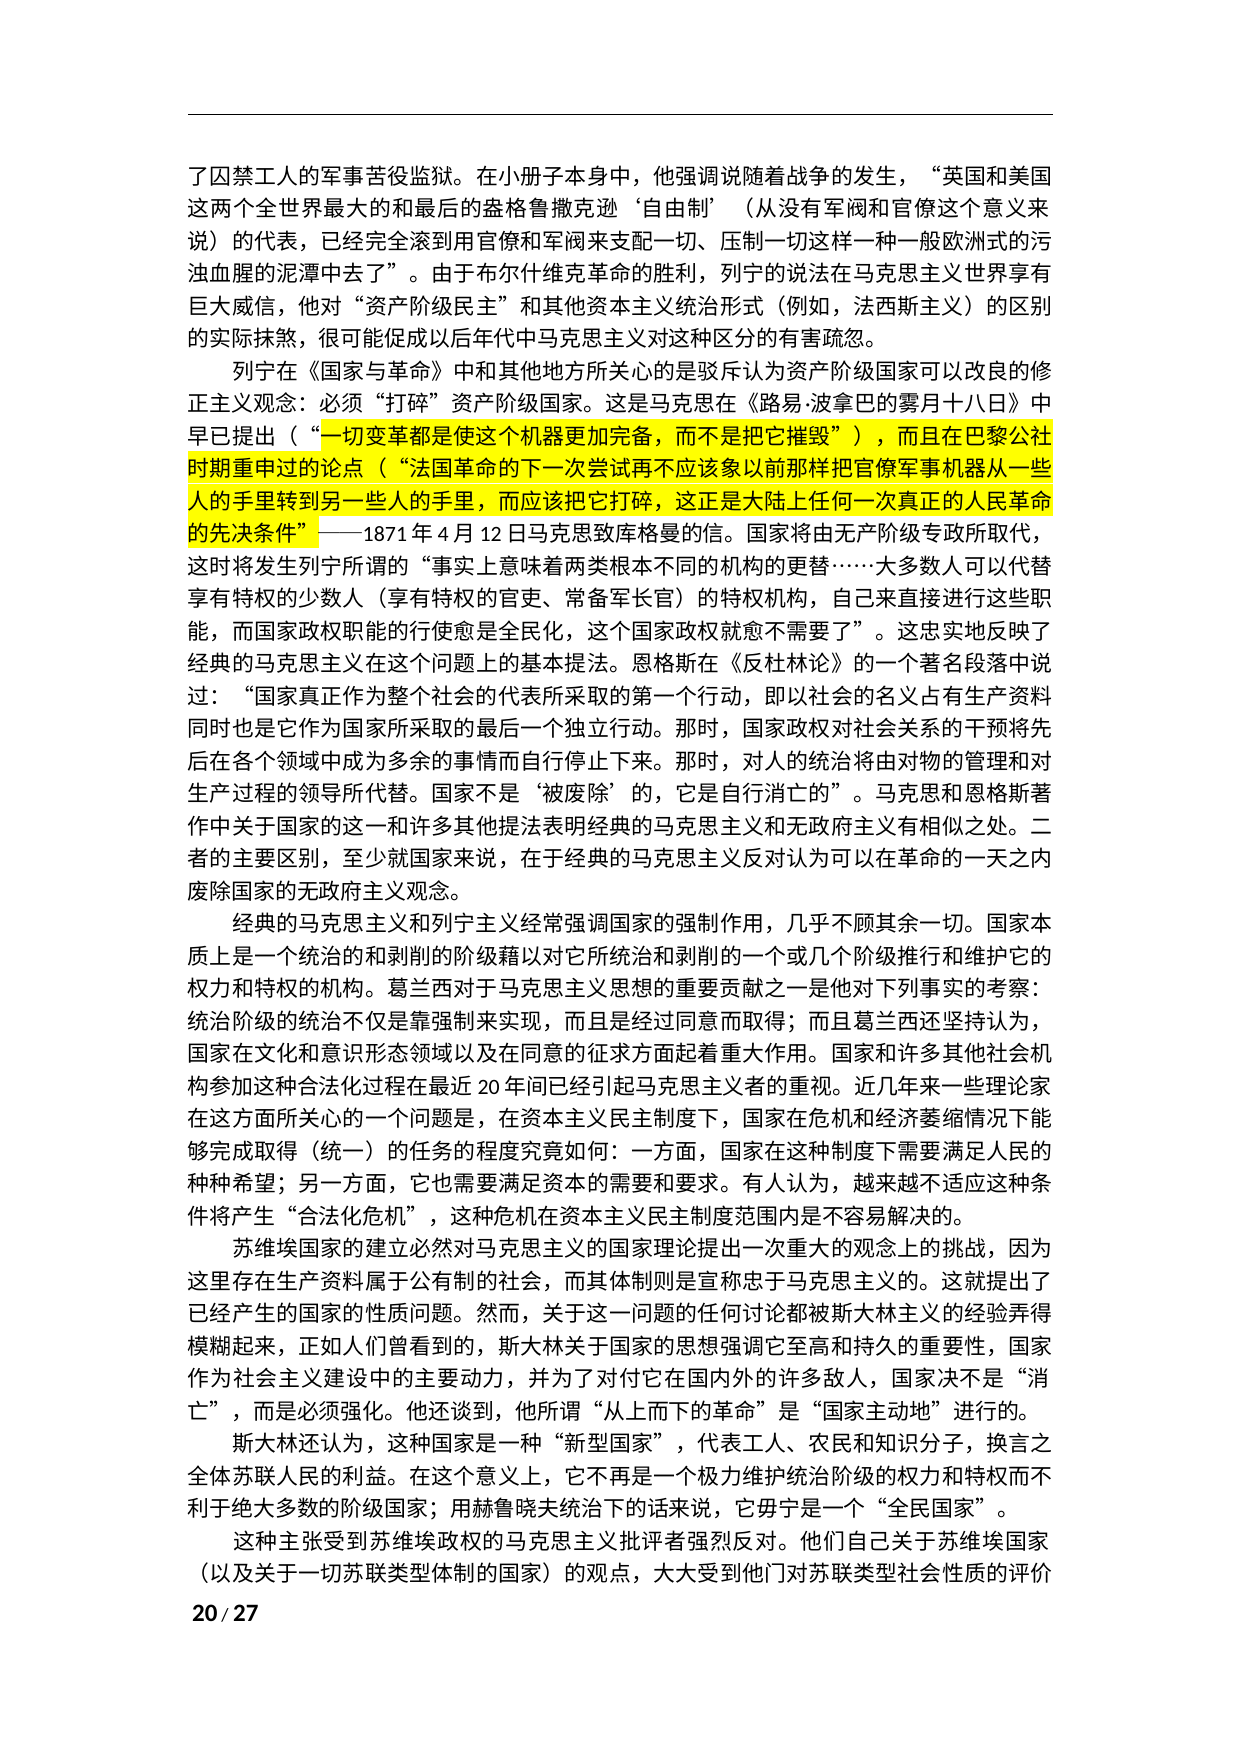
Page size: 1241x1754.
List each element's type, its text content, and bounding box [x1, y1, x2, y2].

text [187, 158, 1053, 353]
text 苏维埃国家的建立必然对马克思主义的国家理论提出一次重大的观念上的挑战，因为这里存在生产资料属于公有制的社会，而其体制则是宣称忠于马克思主义的。这就提出了已经产生的国家的性质问题。然而，关于这一问题的任何讨论都被斯大林主义的经验弄得模糊起来，正如人们曾看到的，斯大林关于国家的思想强调它至高和持久的重要性，国家作为社会主义建设中的主要动力，并为了对付它在国内外的许多敌人，国家决不是“消亡”，而是必须强化。他还谈到，他所谓“从上而下的革命”是“国家主动地”进行的。 [187, 1231, 1053, 1426]
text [187, 1523, 1053, 1588]
text 斯大林还认为，这种国家是一种“新型国家”，代表工人、农民和知识分子，换言之，全体苏联人民的利益。在这个意义上，它不再是一个极力维护统治阶级的权力和特权而不利于绝大多数的阶级国家；用赫鲁晓夫统治下的话来说，它毋宁是一个“全民国家”。 [187, 1426, 1053, 1523]
text 列宁在《国家与革命》中和其他地方所关心的是驳斥认为资产阶级国家可以改良的修正主义观念：必须“打碎”资产阶级国家。这是马克思在《路易·波拿巴的雾月十八日》中早已提出（“一切变革都是使这个机器更加完备，而不是把它摧毁”），而且在巴黎公社时期重申过的论点（“法国革命的下一次尝试再不应该象以前那样把官僚军事机器从一些人的手里转到另一些人的手里，而应该把它打碎，这正是大陆上任何一次真正的人民革命的先决条件”──1871年4月12日马克思致库格曼的信。国家将由无产阶级专政所取代，这时将发生列宁所谓的“事实上意味着两类根本不同的机构的更替……大多数人可以代替享有特权的少数人（享有特权的官吏、常备军长官）的特权机构，自己来直接进行这些职能，而国家政权职能的行使愈是全民化，这个国家政权就愈不需要了”。这忠实地反映了经典的马克思主义在这个问题上的基本提法。恩格斯在《反杜林论》的一个著名段落中说过：“国家真正作为整个社会的代表所采取的第一个行动，即以社会的名义占有生产资料，同时也是它作为国家所采取的最后一个独立行动。那时，国家政权对社会关系的干预将先后在各个领域中成为多余的事情而自行停止下来。那时，对人的统治将由对物的管理和对生产过程的领导所代替。国家不是‘被废除’的，它是自行消亡的”。马克思和恩格斯著作中关于国家的这一和许多其他提法表明经典的马克思主义和无政府主义有相似之处。二者的主要区别，至少就国家来说，在于经典的马克思主义反对认为可以在革命的一天之内废除国家的无政府主义观念。 [187, 353, 1053, 906]
text 经典的马克思主义和列宁主义经常强调国家的强制作用，几乎不顾其余一切。国家本质上是一个统治的和剥削的阶级藉以对它所统治和剥削的一个或几个阶级推行和维护它的权力和特权的机构。葛兰西对于马克思主义思想的重要贡献之一是他对下列事实的考察：统治阶级的统治不仅是靠强制来实现，而且是经过同意而取得；而且葛兰西还坚持认为，国家在文化和意识形态领域以及在同意的征求方面起着重大作用。国家和许多其他社会机构参加这种合法化过程在最近20年间已经引起马克思主义者的重视。近几年来一些理论家在这方面所关心的一个问题是，在资本主义民主制度下，国家在危机和经济萎缩情况下能够完成取得（统一）的任务的程度究竟如何：一方面，国家在这种制度下需要满足人民的种种希望；另一方面，它也需要满足资本的需要和要求。有人认为，越来越不适应这种条件将产生“合法化危机”，这种危机在资本主义民主制度范围内是不容易解决的。 [187, 906, 1053, 1231]
